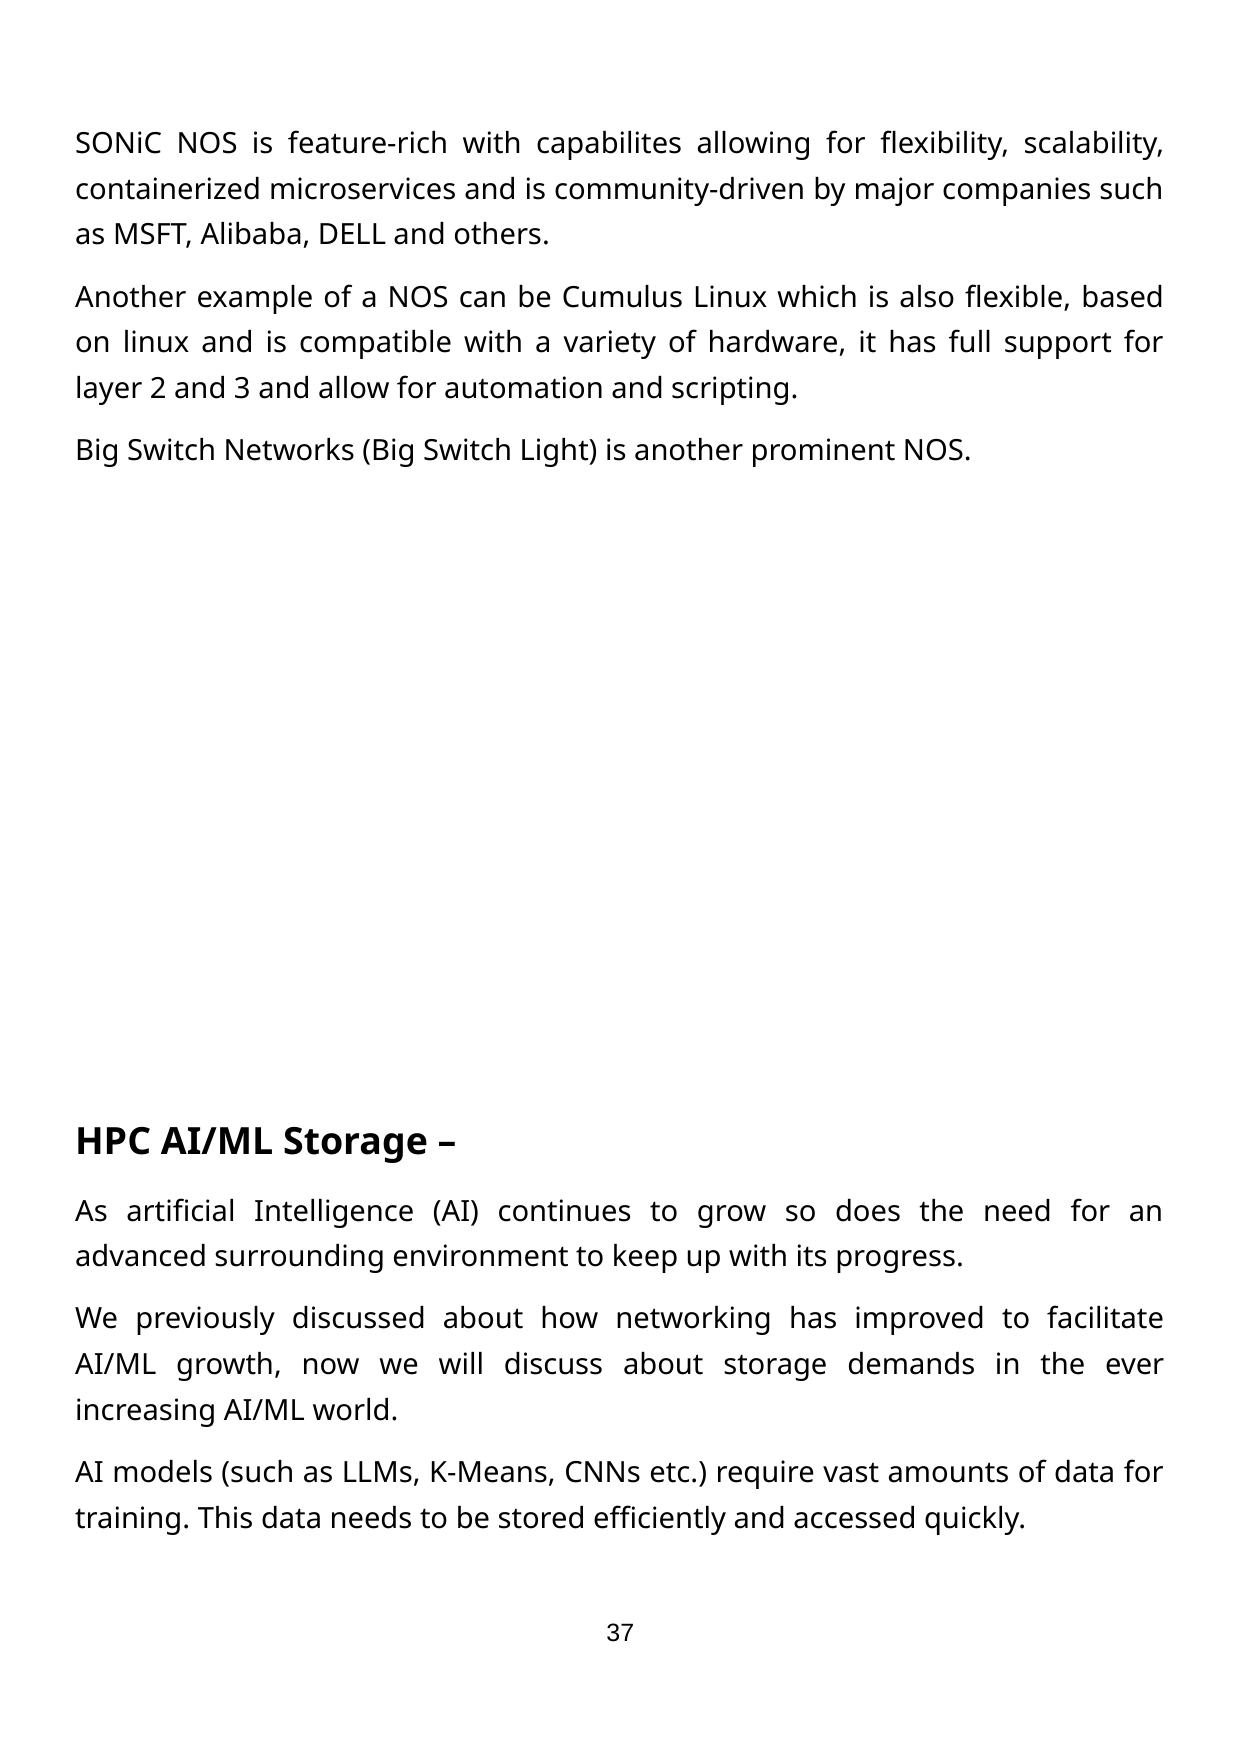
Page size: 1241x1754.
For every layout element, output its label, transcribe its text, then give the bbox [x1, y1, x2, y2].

text SONiC NOS is feature-rich with capabilites allowing for flexibility, scalability, containerized microservices and is community-driven by major companies such as MSFT, Alibaba, DELL and others. [75, 122, 1165, 253]
text AI models (such as LLMs, K-Means, CNNs etc.) require vast amounts of data for training. This data needs to be stored efficiently and accessed quickly. [75, 1451, 1165, 1537]
text HPC AI/ML Storage – [75, 1114, 1165, 1166]
text We previously discussed about how networking has improved to facilitate AI/ML growth, now we will discuss about storage demands in the ever increasing AI/ML world. [75, 1298, 1165, 1429]
text As artificial Intelligence (AI) continues to grow so does the need for an advanced surrounding environment to keep up with its progress. [75, 1190, 1165, 1275]
text Another example of a NOS can be Cumulus Linux which is also flexible, based on linux and is compatible with a variety of hardware, it has full support for layer 2 and 3 and allow for automation and scripting. [75, 276, 1165, 407]
text Big Switch Networks (Big Switch Light) is another prominent NOS. [75, 429, 1165, 469]
